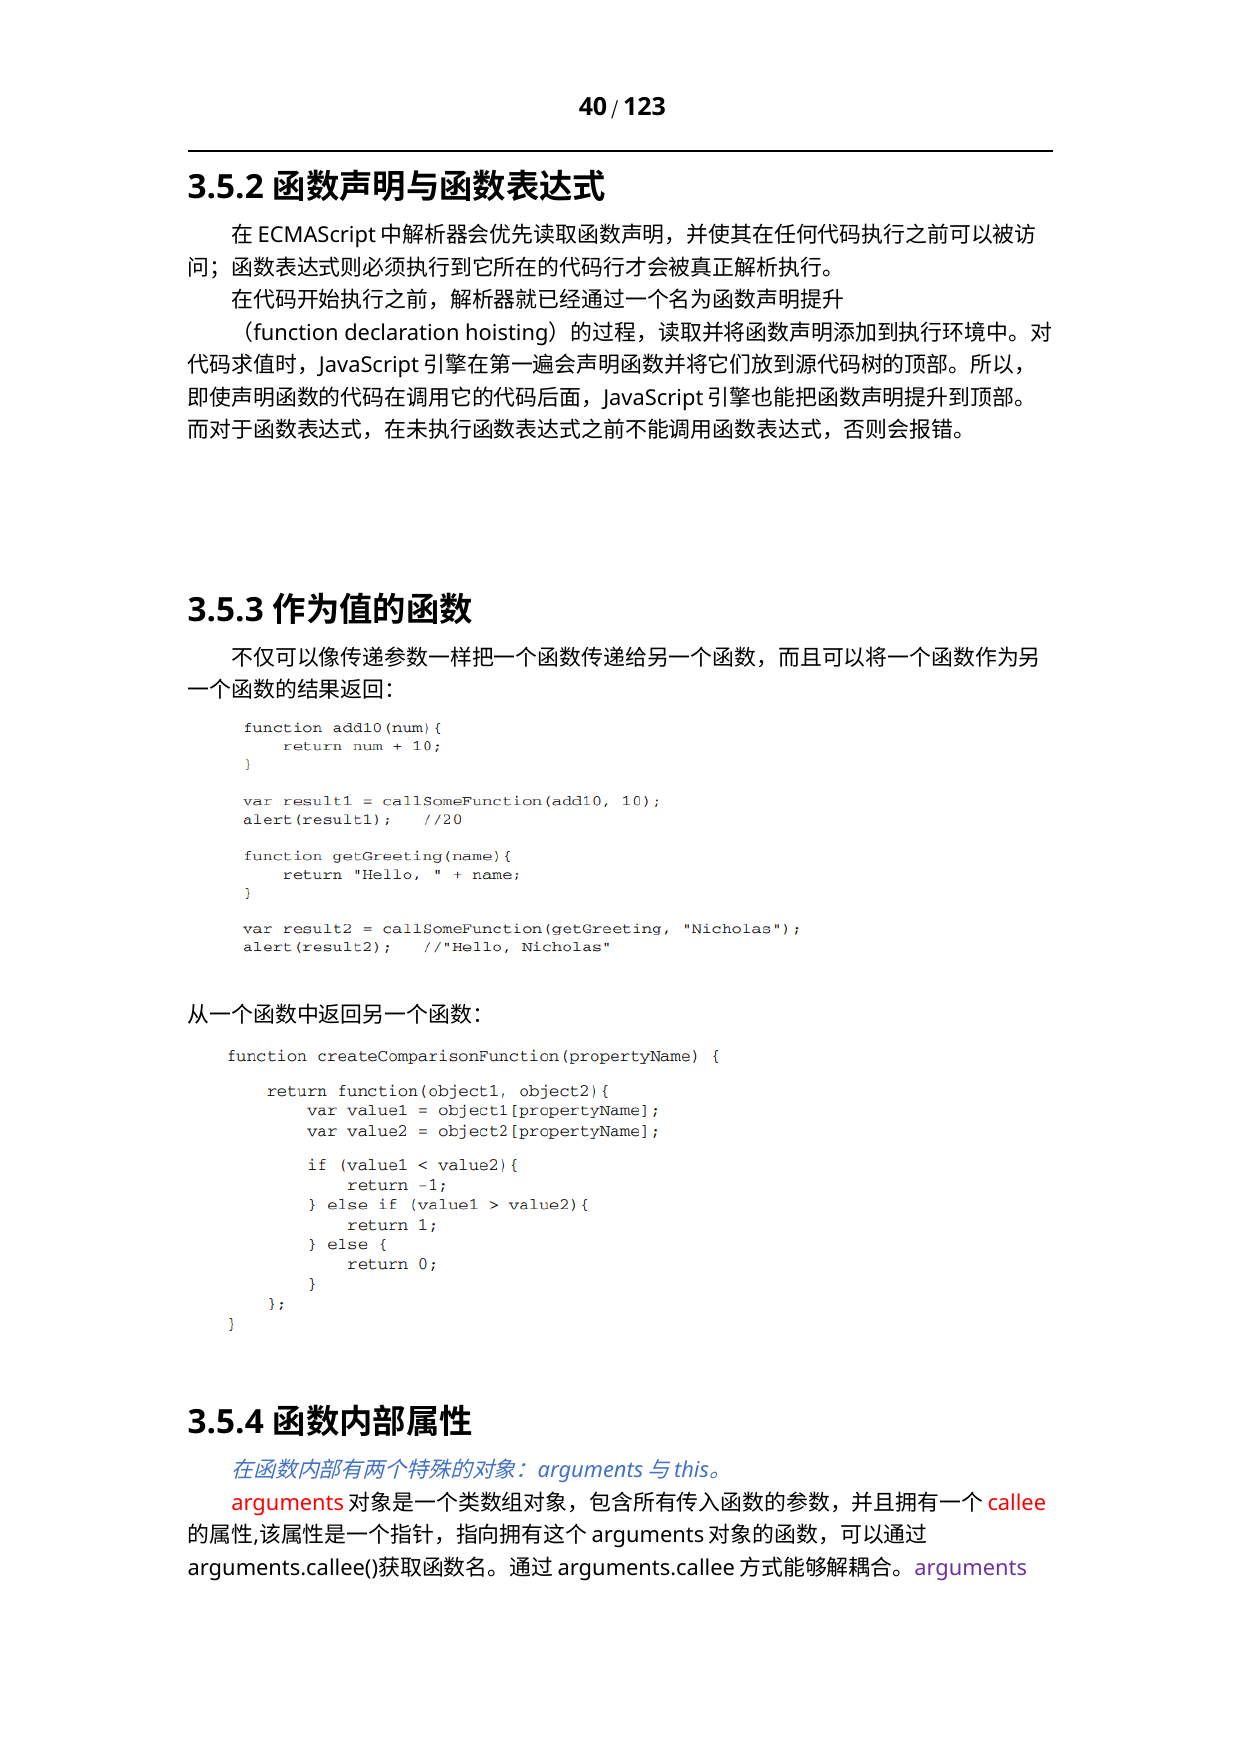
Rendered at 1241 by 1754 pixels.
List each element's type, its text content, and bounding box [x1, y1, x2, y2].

picture [231, 714, 817, 955]
text 不仅可以像传递参数一样把一个函数传递给另一个函数，而且可以将一个函数作为另一个函数的结果返回： [187, 639, 1053, 704]
subtitle 3.5.4 函数内部属性 [187, 1387, 1053, 1452]
text （function declaration hoisting）的过程，读取并将函数声明添加到执行环境中。对代码求值时，JavaScript引擎在第一遍会声明函数并将它们放到源代码树的顶部。所以，即使声明函数的代码在调用它的代码后面，JavaScript引擎也能把函数声明提升到顶部。而对于函数表达式，在未执行函数表达式之前不能调用函数表达式，否则会报错。 [187, 314, 1053, 444]
text 在函数内部有两个特殊的对象：arguments与this。 [187, 1452, 1053, 1484]
text 在ECMAScript中解析器会优先读取函数声明，并使其在任何代码执行之前可以被访问；函数表达式则必须执行到它所在的代码行才会被真正解析执行。 [187, 217, 1053, 282]
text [187, 1484, 1053, 1582]
text 在代码开始执行之前，解析器就已经通过一个名为函数声明提升 [187, 282, 1053, 314]
text 从一个函数中返回另一个函数： [187, 997, 1053, 1029]
picture [187, 1040, 750, 1343]
subtitle 3.5.2 函数声明与函数表达式 [187, 152, 1053, 217]
subtitle 3.5.3 作为值的函数 [187, 574, 1053, 639]
